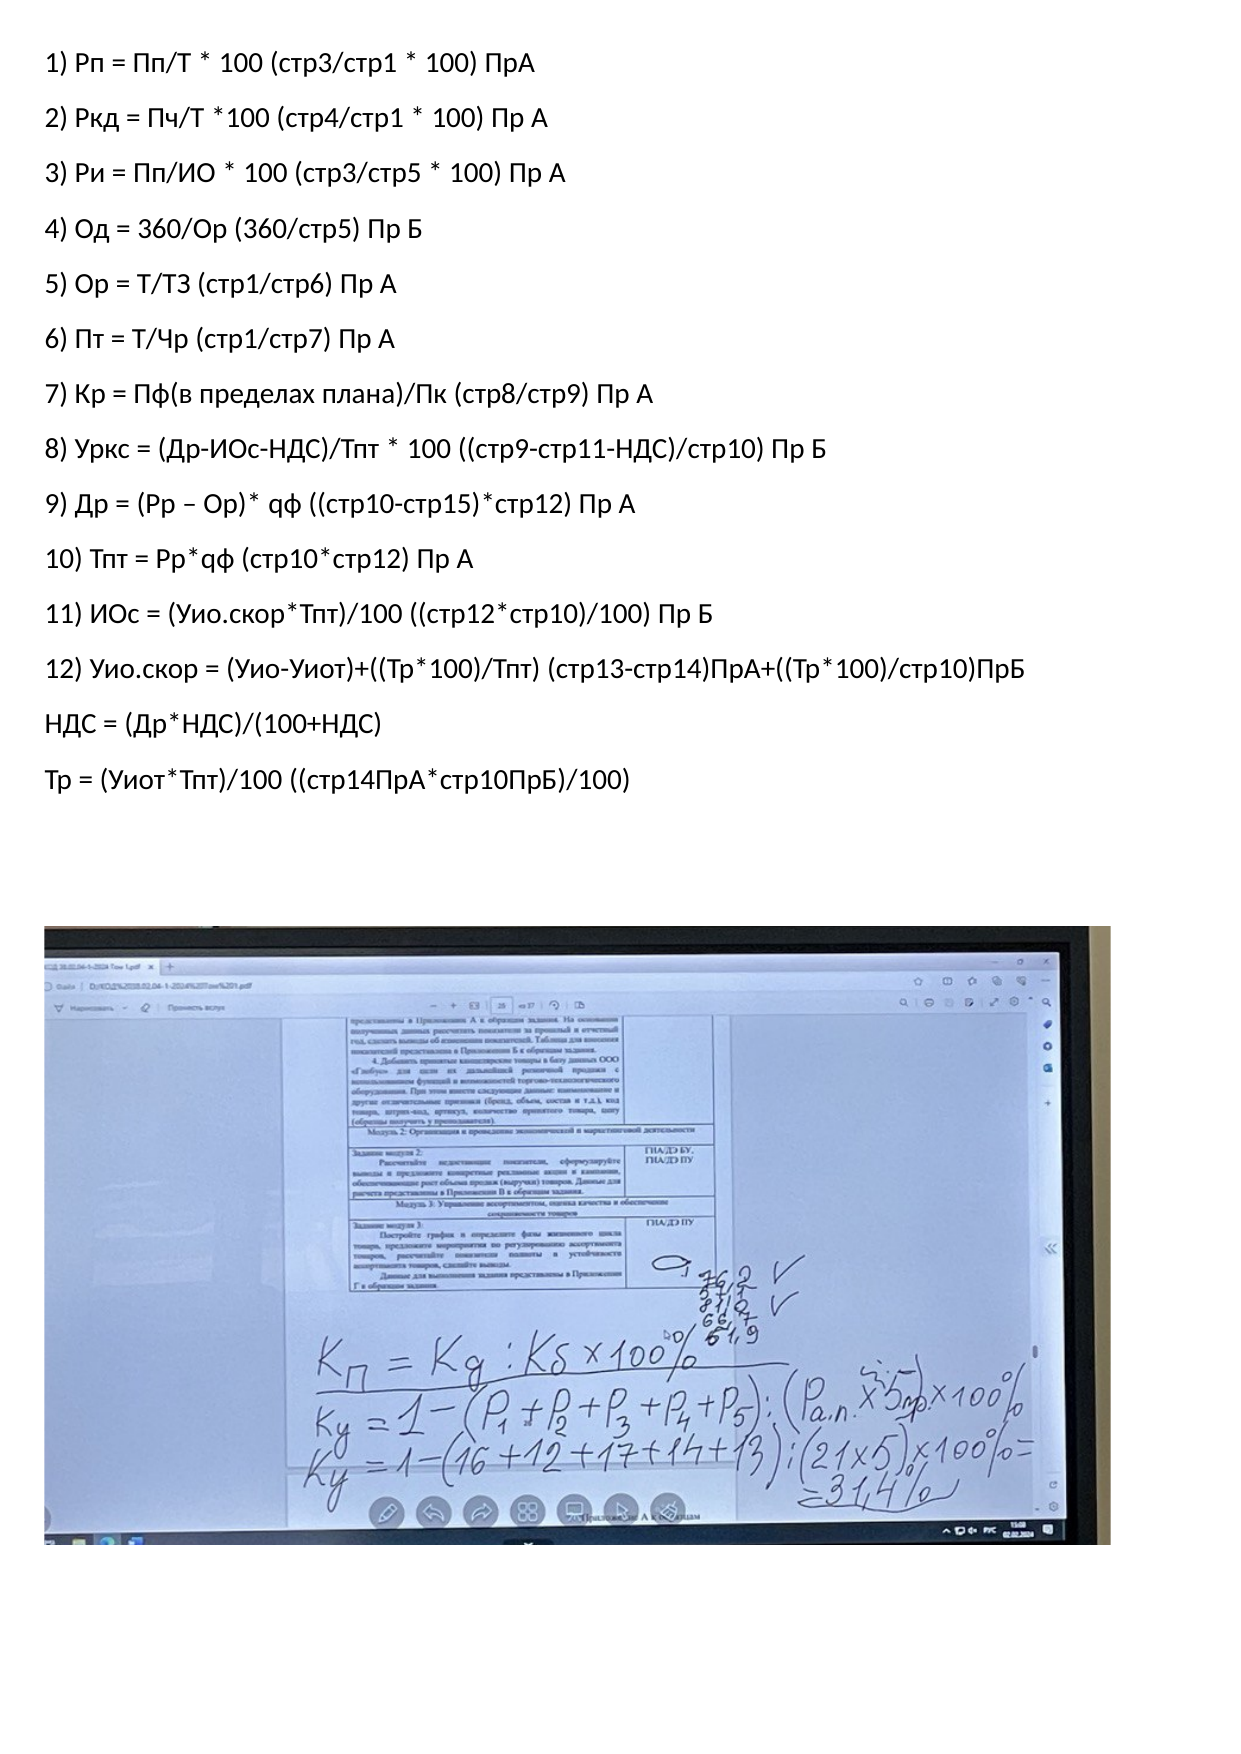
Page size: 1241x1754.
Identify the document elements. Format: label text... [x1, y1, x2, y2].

text 4) Од = 360/Ор (360/стр5) Пр Б [44, 210, 1152, 245]
text 5) Ор = Т/ТЗ (стр1/стр6) Пр А [44, 265, 1152, 300]
text 2) Ркд = Пч/Т *100 (стр4/стр1 * 100) Пр А [44, 99, 1152, 135]
text 9) Др = (Рр – Ор)* qф ((стр10-стр15)*стр12) Пр А [44, 485, 1152, 521]
text 8) Уркс = (Др-ИОс-НДС)/Тпт * 100 ((стр9-стр11-НДС)/стр10) Пр Б [44, 430, 1152, 466]
text 10) Тпт = Рр*qф (стр10*стр12) Пр А [44, 540, 1152, 576]
text 1) Рп = Пп/Т * 100 (стр3/стр1 * 100) ПрА [44, 44, 1152, 80]
text 12) Уио.скор = (Уио-Уиот)+((Тр*100)/Тпт) (стр13-стр14)ПрА+((Тр*100)/стр10)ПрБ [44, 651, 1152, 686]
text НДС = (Др*НДС)/(100+НДС) [44, 706, 1152, 741]
text 3) Ри = Пп/ИО * 100 (стр3/стр5 * 100) Пр А [44, 154, 1152, 190]
text Тр = (Уиот*Тпт)/100 ((стр14ПрА*стр10ПрБ)/100) [44, 761, 1152, 796]
picture [44, 926, 1111, 1545]
text 11) ИОс = (Уио.скор*Тпт)/100 ((стр12*стр10)/100) Пр Б [44, 595, 1152, 631]
text 6) Пт = Т/Чр (стр1/стр7) Пр А [44, 320, 1152, 356]
text 7) Кр = Пф(в пределах плана)/Пк (стр8/стр9) Пр А [44, 375, 1152, 411]
